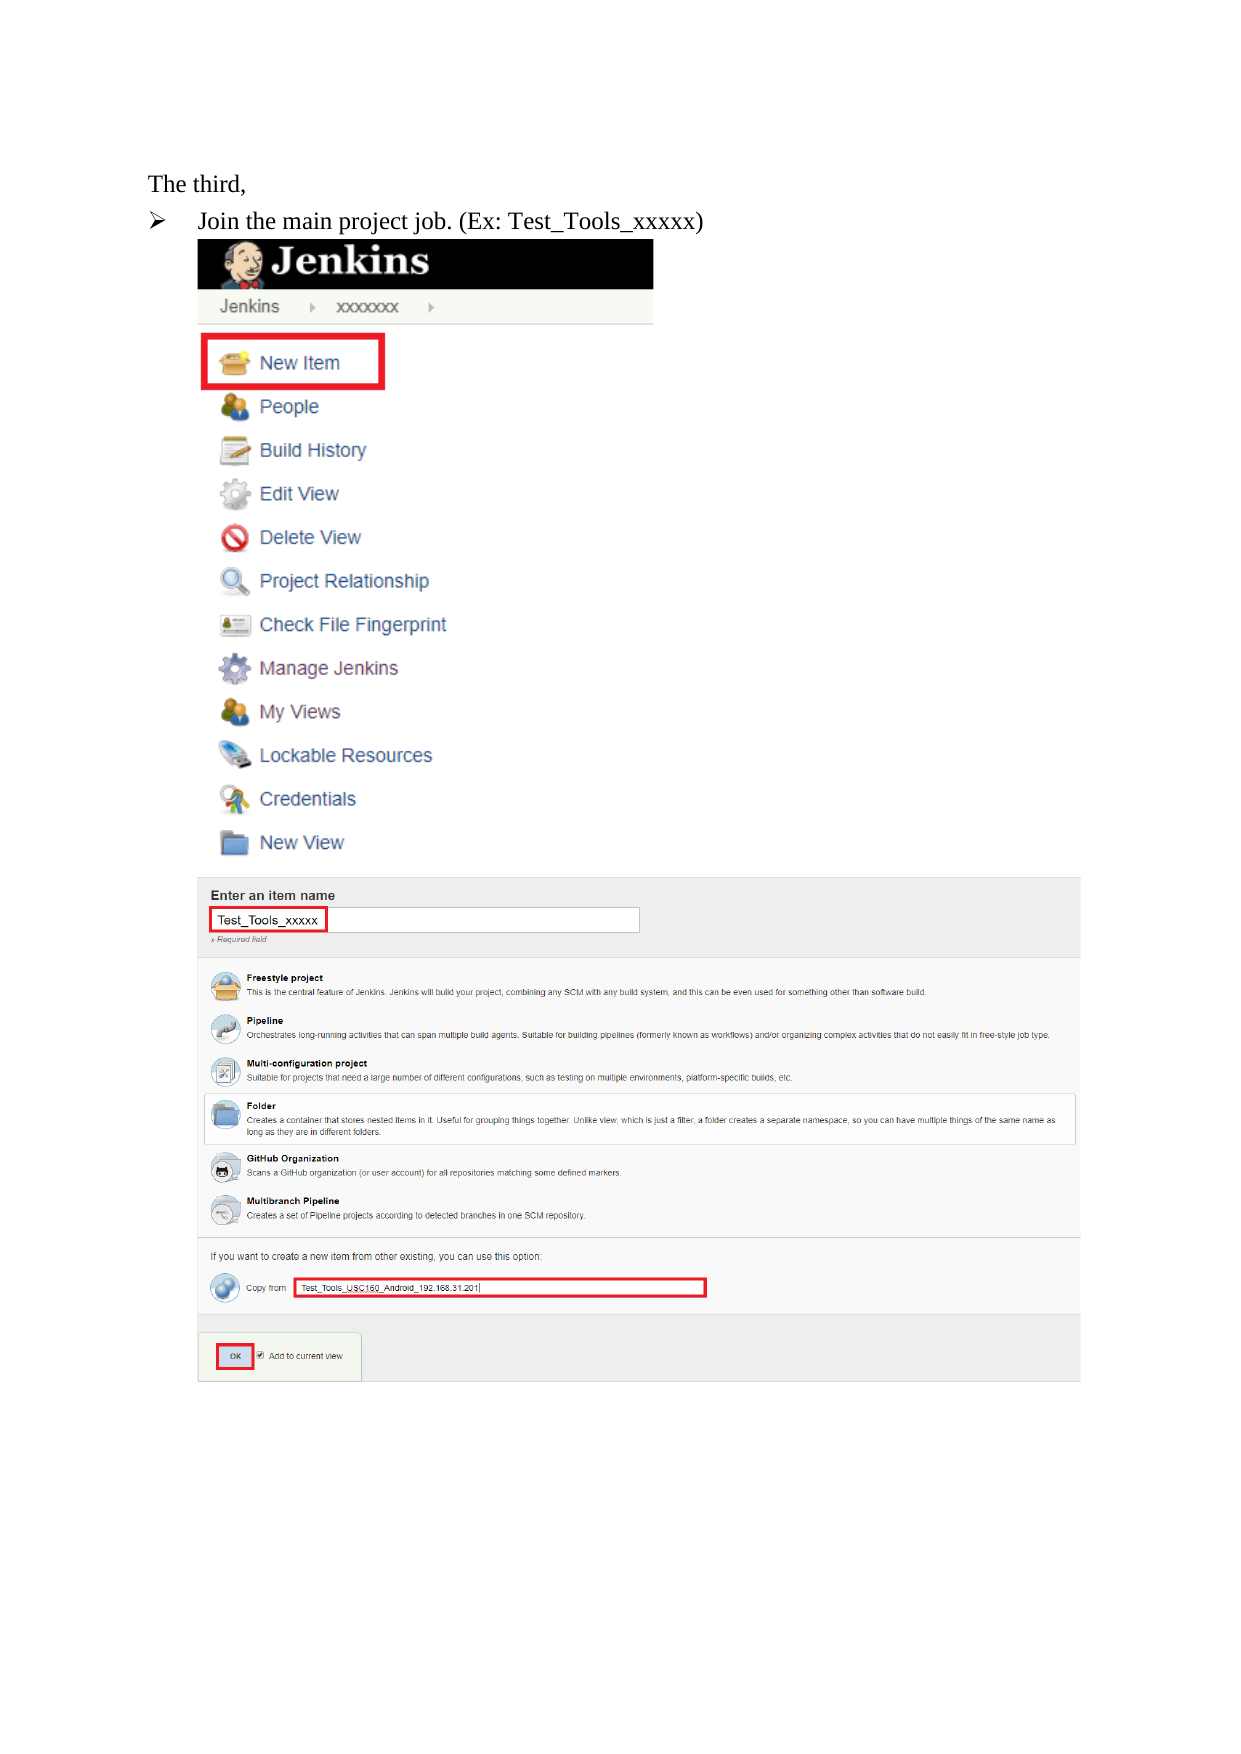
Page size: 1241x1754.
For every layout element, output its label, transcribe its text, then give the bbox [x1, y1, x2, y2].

picture [197, 239, 654, 863]
picture [197, 877, 1081, 1382]
text The third, [148, 164, 1093, 202]
